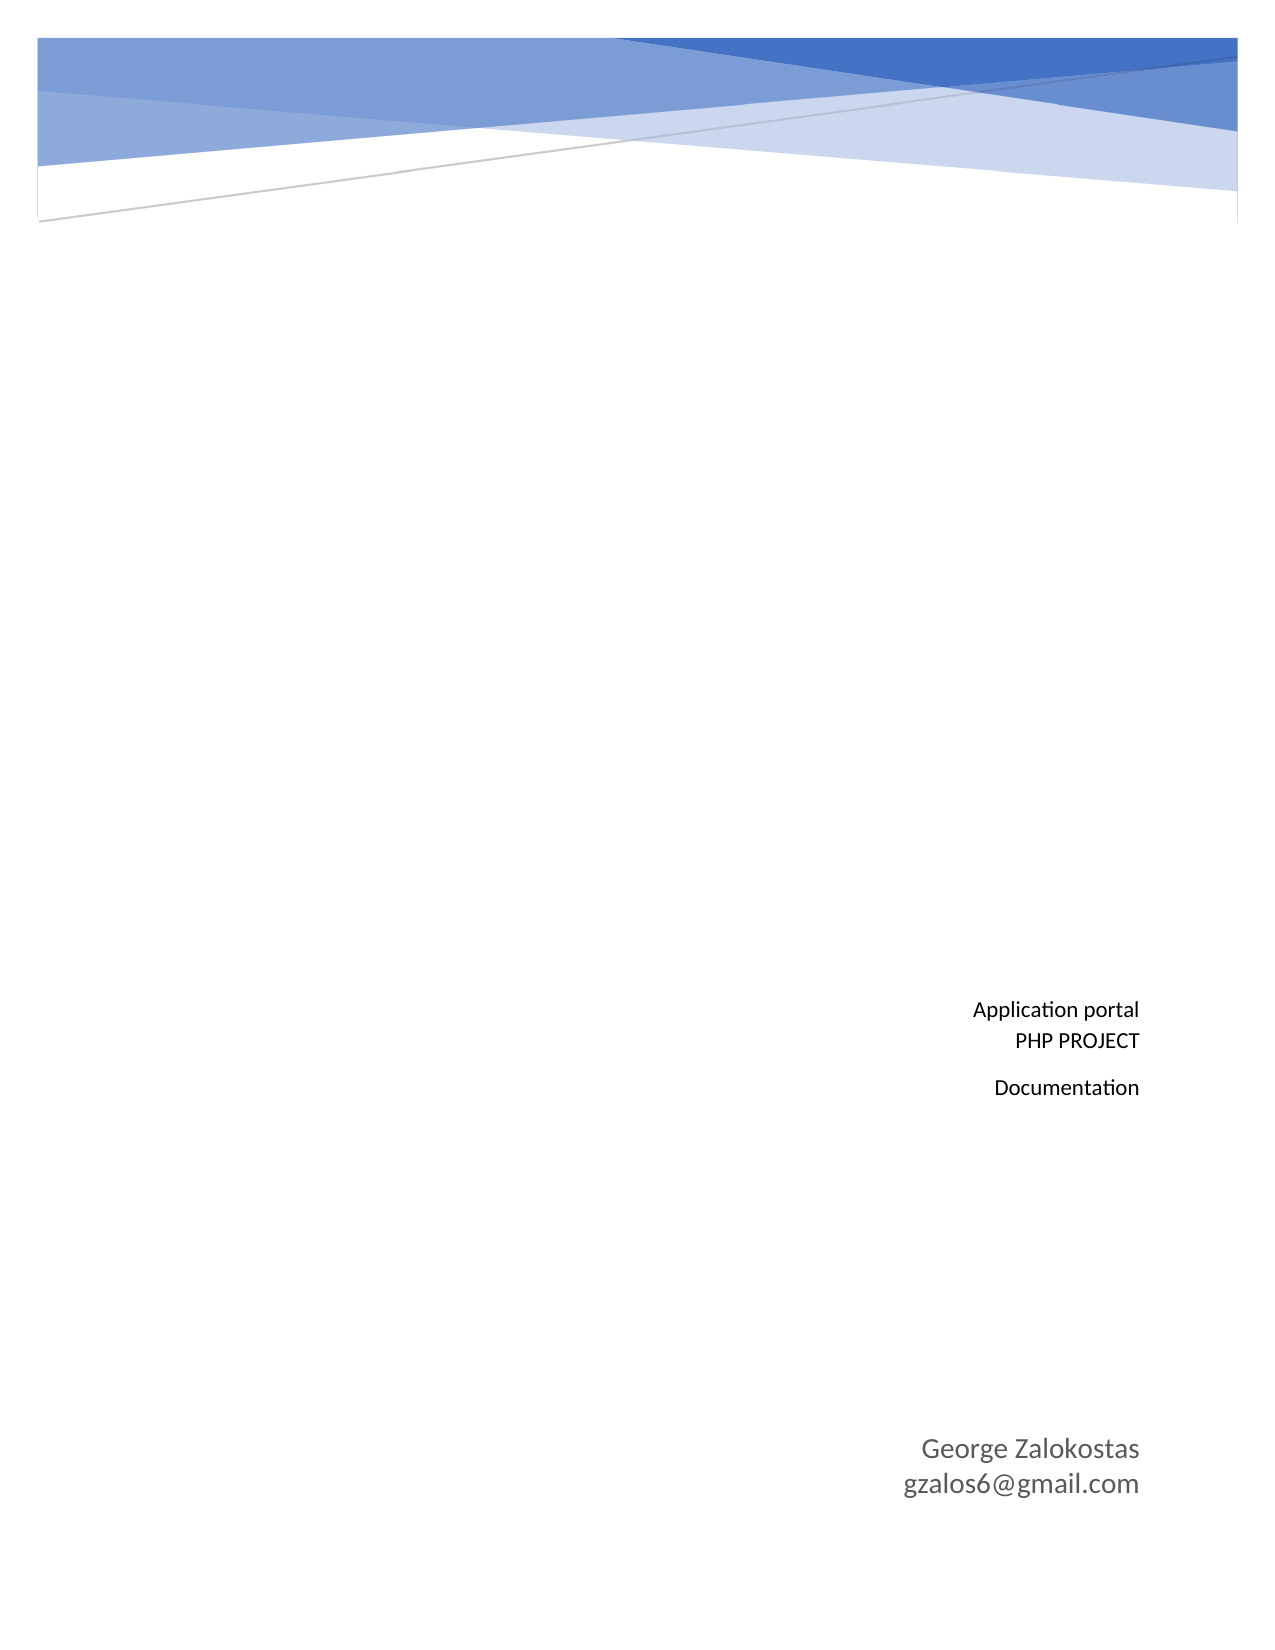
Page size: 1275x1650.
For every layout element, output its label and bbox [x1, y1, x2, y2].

picture [37, 37, 1238, 238]
